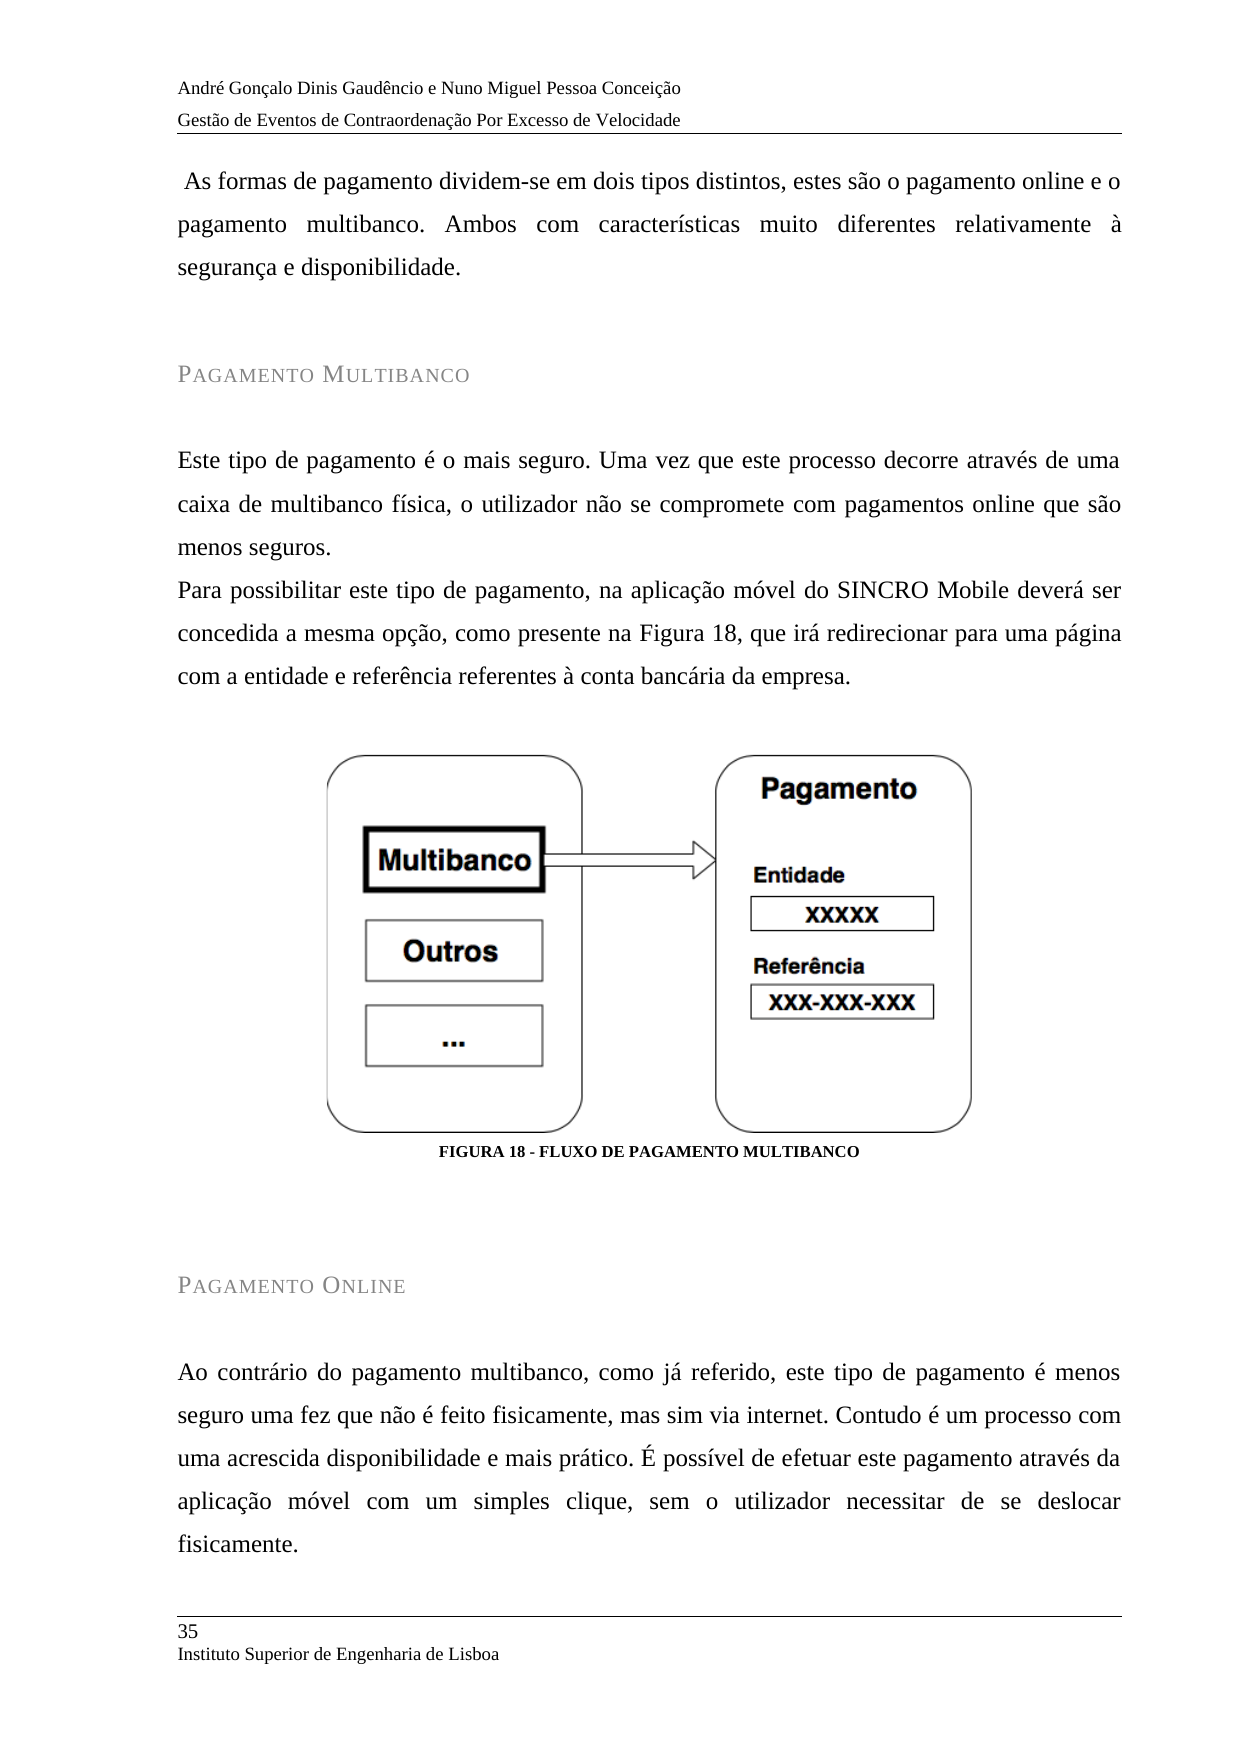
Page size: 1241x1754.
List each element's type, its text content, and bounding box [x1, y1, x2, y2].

text Ao contrário do pagamento multibanco, como já referido, este tipo de pagamento é menos seguro uma fez que não é feito fisicamente, mas sim via internet. Contudo é um processo com uma acrescida disponibilidade e mais prático. É possível de efetuar este pagamento através da aplicação móvel com um simples clique, sem o utilizador necessitar de se deslocar fisicamente. [177, 1357, 1122, 1558]
picture [326, 749, 972, 1133]
text Este tipo de pagamento é o mais seguro. Uma vez que este processo decorre através de uma caixa de multibanco física, o utilizador não se compromete com pagamentos online que são menos seguros. [177, 446, 1122, 561]
text Para possibilitar este tipo de pagamento, na aplicação móvel do SINCRO Mobile deverá ser concedida a mesma opção, como presente na Figura 18, que irá redirecionar para uma página com a entidade e referência referentes à conta bancária da empresa. [177, 575, 1122, 690]
subtitle Pagamento Online [177, 1270, 1122, 1299]
text As formas de pagamento dividem-se em dois tipos distintos, estes são o pagamento online e o pagamento multibanco. Ambos com características muito diferentes relativamente à segurança e disponibilidade. [177, 166, 1122, 281]
subtitle Pagamento Multibanco [177, 359, 1122, 388]
